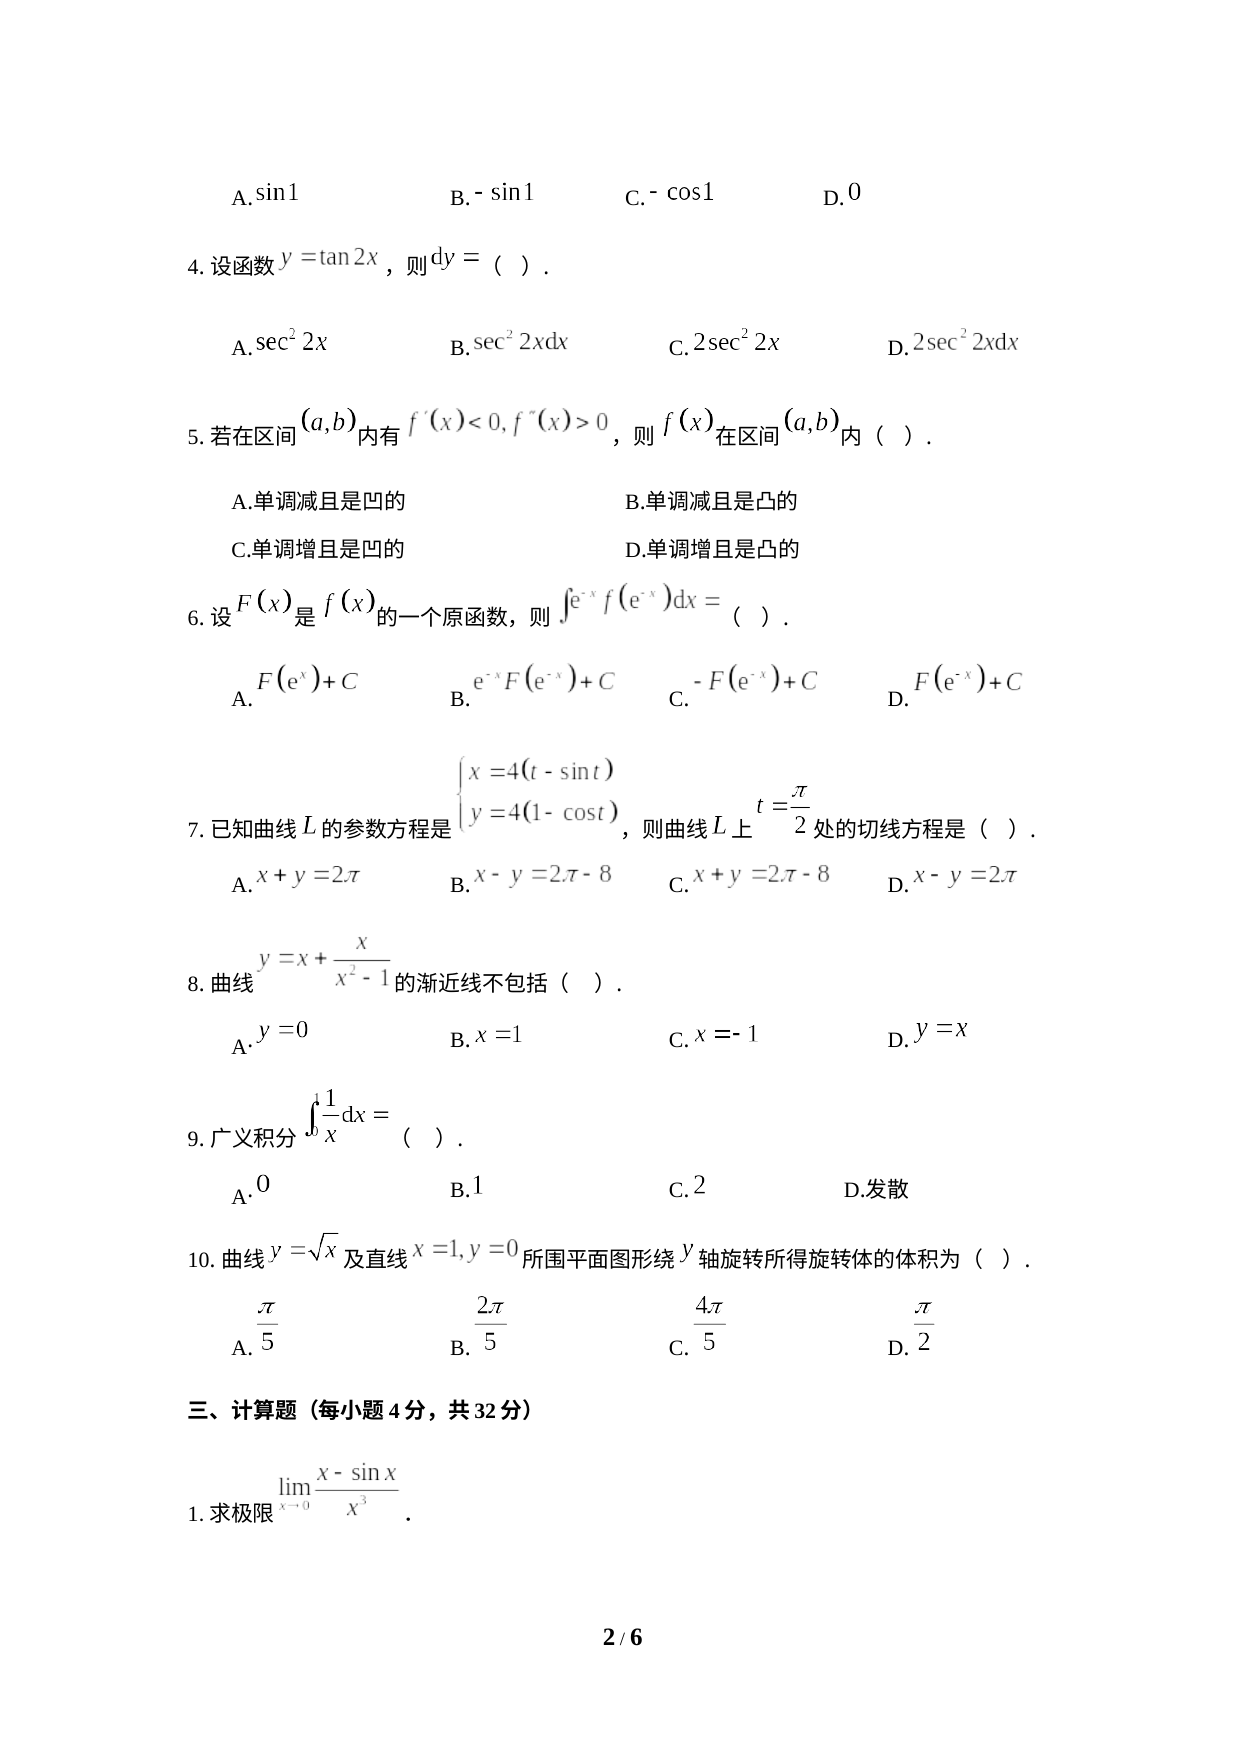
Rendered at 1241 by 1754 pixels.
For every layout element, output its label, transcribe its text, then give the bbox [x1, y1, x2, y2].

text A. B. C. D. [187, 1013, 1053, 1059]
text 8. 曲线的渐近线不包括（ ）. [187, 926, 1053, 998]
text A. B. C. D. [187, 661, 1053, 726]
text 5. 若在区间内有，则在区间内（ ）. [187, 403, 1053, 468]
text 9. 广义积分（ ）. [187, 1081, 1053, 1153]
text 10. 曲线及直线所围平面图形绕轴旋转所得旋转体的体积为（ ）. [187, 1228, 1053, 1274]
text A. B. C. D. [187, 1290, 1053, 1361]
text 7. 已知曲线的参数方程是，则曲线上处的切线方程是（ ）. [187, 750, 1053, 844]
text A. B. C. D.发散 [187, 1169, 1053, 1209]
text 1. 求极限． [187, 1457, 1053, 1554]
text A. B. C. D. [187, 860, 1053, 904]
text 三、计算题（每小题4分，共32分） [187, 1392, 1053, 1425]
text A. B. C. D. [187, 162, 1053, 227]
text C.单调增且是凹的 D.单调增且是凸的 [187, 532, 1053, 564]
text A. B. C. D. [187, 323, 1053, 388]
text 6. 设是的一个原函数，则（ ）. [187, 580, 1053, 645]
text A.单调减且是凹的 B.单调减且是凸的 [187, 483, 1053, 516]
text 4. 设函数，则（ ）. [187, 242, 1053, 307]
